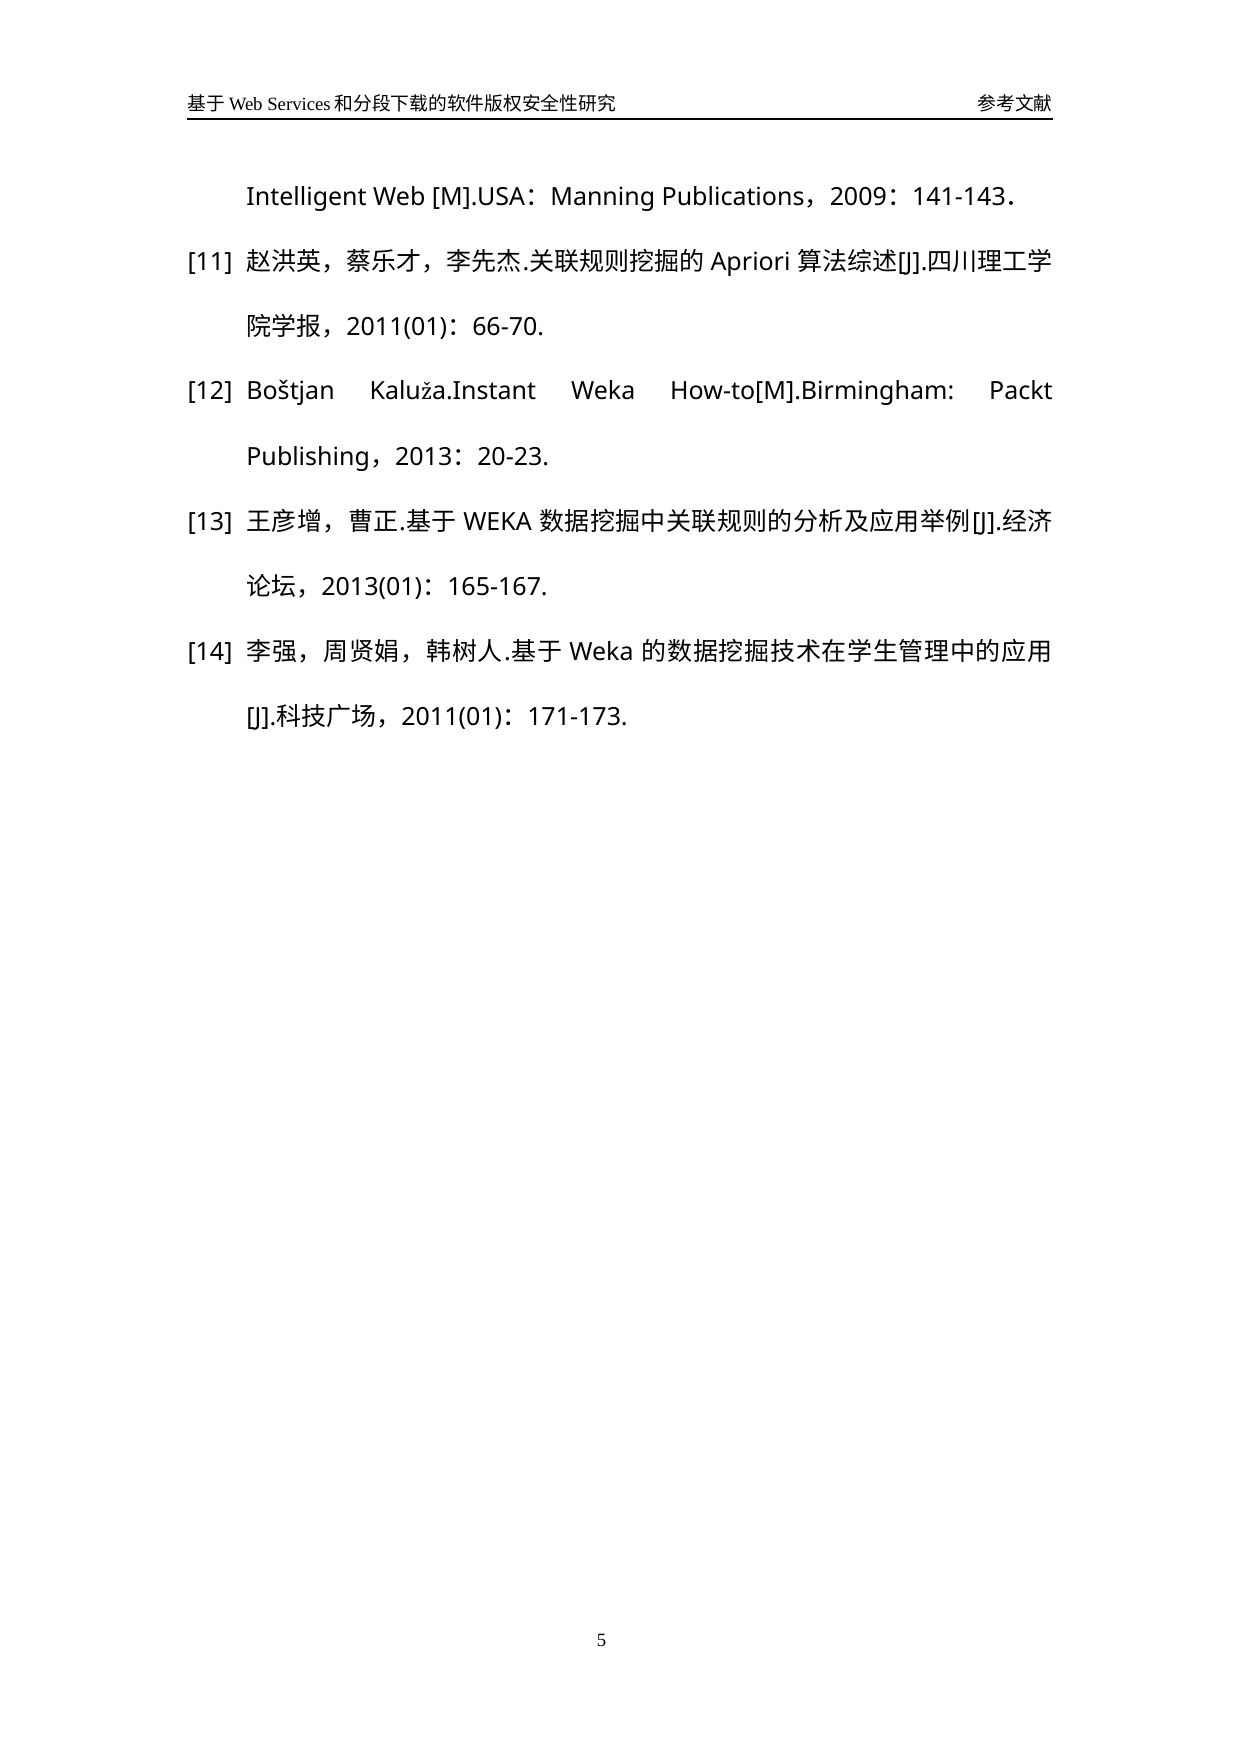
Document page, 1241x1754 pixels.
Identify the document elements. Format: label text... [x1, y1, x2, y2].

list Boštjan Kaluža.Instant Weka How-to[M].Birmingham: Packt Publishing，2013：20-23. [187, 357, 1053, 487]
list Haralambos Marmanis，Dmitry Babenko. Algorithms of the Intelligent Web [M].USA：Manning Publications，2009：141-143． [187, 162, 1053, 227]
list 李强，周贤娟，韩树人.基于 Weka 的数据挖掘技术在学生管理中的应用[J].科技广场，2011(01)：171-173. [187, 617, 1053, 747]
list 王彦增，曹正.基于 WEKA 数据挖掘中关联规则的分析及应用举例[J].经济论坛，2013(01)：165-167. [187, 487, 1053, 617]
list 赵洪英，蔡乐才，李先杰.关联规则挖掘的 Apriori 算法综述[J].四川理工学院学报，2011(01)：66-70. [187, 227, 1053, 357]
